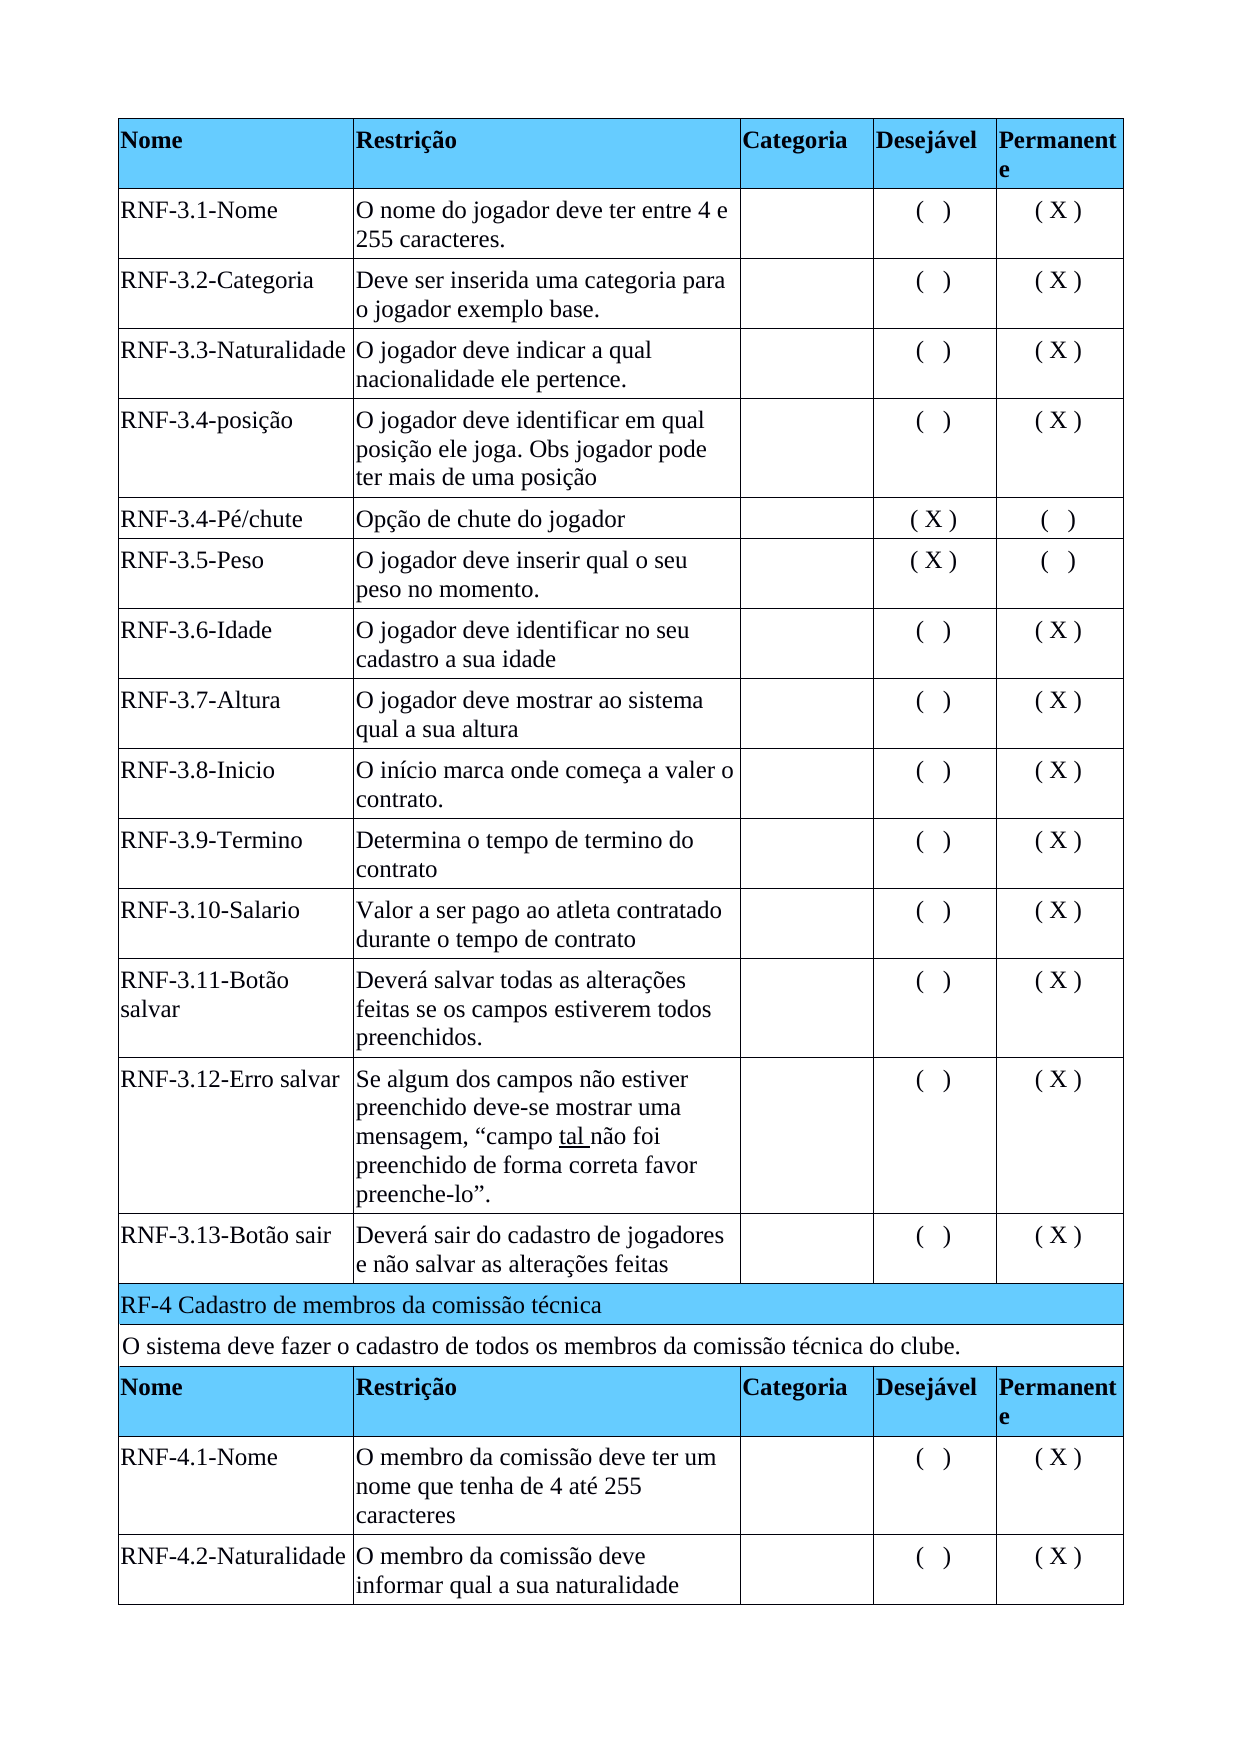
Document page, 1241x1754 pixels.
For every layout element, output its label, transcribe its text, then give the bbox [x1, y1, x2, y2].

table_cell RNF-3.5-Peso [119, 539, 353, 608]
table_cell [741, 609, 873, 678]
table_cell O jogador deve indicar a qual nacionalidade ele pertence. [354, 329, 740, 398]
table_cell ( X ) [997, 1058, 1123, 1213]
table_cell [741, 679, 873, 748]
table_cell O jogador deve identificar no seu cadastro a sua idade [354, 609, 740, 678]
table_cell [741, 1214, 873, 1283]
table_cell RNF-4.2-Naturalidade [119, 1535, 353, 1604]
table_cell ( ) [874, 399, 996, 497]
table_cell ( ) [874, 1535, 996, 1604]
table_cell RNF-3.3-Naturalidade [119, 329, 353, 398]
table_cell ( ) [874, 189, 996, 258]
table_cell Deverá sair do cadastro de jogadores e não salvar as alterações feitas [354, 1214, 740, 1283]
table_cell RNF-3.1-Nome [119, 189, 353, 258]
table_cell RNF-3.12-Erro salvar [119, 1058, 353, 1213]
table_cell [741, 1535, 873, 1604]
table_cell ( X ) [997, 609, 1123, 678]
table_cell ( ) [874, 889, 996, 958]
table_cell O membro da comissão deve informar qual a sua naturalidade [354, 1535, 740, 1604]
table_cell Determina o tempo de termino do contrato [354, 819, 740, 888]
table_cell ( X ) [874, 498, 996, 538]
table_cell ( X ) [997, 819, 1123, 888]
table_cell Se algum dos campos não estiver preenchido deve-se mostrar uma mensagem, “campo tal não foi preenchido de forma correta favor preenche-lo”. [354, 1058, 740, 1213]
table_cell O jogador deve identificar em qual posição ele joga. Obs jogador pode ter mais de uma posição [354, 399, 740, 497]
table_cell RNF-3.9-Termino [119, 819, 353, 888]
table_cell [741, 959, 873, 1057]
table_cell Categoria [741, 1367, 873, 1436]
table_cell RNF-3.6-Idade [119, 609, 353, 678]
table_cell Deverá salvar todas as alterações feitas se os campos estiverem todos preenchidos. [354, 959, 740, 1057]
table_cell RNF-4.1-Nome [119, 1437, 353, 1534]
table_cell RNF-3.13-Botão sair [119, 1214, 353, 1283]
table_cell ( X ) [997, 399, 1123, 497]
table_cell O membro da comissão deve ter um nome que tenha de 4 até 255 caracteres [354, 1437, 740, 1534]
table_cell Deve ser inserida uma categoria para o jogador exemplo base. [354, 259, 740, 328]
table_cell ( X ) [997, 1535, 1123, 1604]
table_cell Desejável [874, 1367, 996, 1436]
table_cell ( ) [874, 819, 996, 888]
table_cell O sistema deve fazer o cadastro de todos os membros da comissão técnica do clube. [119, 1325, 1123, 1366]
table_cell ( ) [874, 259, 996, 328]
table_cell O jogador deve inserir qual o seu peso no momento. [354, 539, 740, 608]
table_cell [741, 889, 873, 958]
table_cell ( X ) [997, 889, 1123, 958]
table_cell Valor a ser pago ao atleta contratado durante o tempo de contrato [354, 889, 740, 958]
table_cell RNF-3.2-Categoria [119, 259, 353, 328]
table_cell ( ) [874, 609, 996, 678]
table_cell ( X ) [997, 959, 1123, 1057]
table_cell [741, 1437, 873, 1534]
table_cell ( ) [874, 1437, 996, 1534]
table_cell ( X ) [997, 259, 1123, 328]
table_cell ( ) [874, 679, 996, 748]
table_cell ( ) [874, 329, 996, 398]
table_cell ( X ) [997, 679, 1123, 748]
table_cell ( X ) [997, 1214, 1123, 1283]
table_cell O nome do jogador deve ter entre 4 e 255 caracteres. [354, 189, 740, 258]
table_cell Opção de chute do jogador [354, 498, 740, 538]
table_cell [741, 1058, 873, 1213]
table_cell Nome [119, 1367, 353, 1436]
table_cell Desejável [874, 119, 996, 188]
table_cell [741, 498, 873, 538]
table_cell RNF-3.7-Altura [119, 679, 353, 748]
table_cell [741, 189, 873, 258]
table_cell [741, 749, 873, 818]
table_cell Nome [119, 119, 353, 188]
table_cell ( X ) [997, 189, 1123, 258]
table_cell Restrição [354, 1367, 740, 1436]
table_cell O início marca onde começa a valer o contrato. [354, 749, 740, 818]
table_cell RNF-3.10-Salario [119, 889, 353, 958]
table_cell [741, 259, 873, 328]
table_cell ( X ) [997, 749, 1123, 818]
table_cell [741, 399, 873, 497]
table_cell ( ) [874, 1058, 996, 1213]
table_cell RNF-3.11-Botão salvar [119, 959, 353, 1057]
table_cell ( X ) [874, 539, 996, 608]
table_cell [741, 329, 873, 398]
table_cell O jogador deve mostrar ao sistema qual a sua altura [354, 679, 740, 748]
table_cell [741, 539, 873, 608]
table_cell [741, 819, 873, 888]
table_cell ( ) [997, 539, 1123, 608]
table_cell Permanente [997, 119, 1123, 188]
table_cell ( X ) [997, 1437, 1123, 1534]
table_cell Categoria [741, 119, 873, 188]
table_cell RNF-3.8-Inicio [119, 749, 353, 818]
table_cell Restrição [354, 119, 740, 188]
table_cell RF-4 Cadastro de membros da comissão técnica [119, 1284, 1123, 1324]
table_cell Permanente [997, 1367, 1123, 1436]
table_cell RNF-3.4-Pé/chute [119, 498, 353, 538]
table_cell ( ) [874, 1214, 996, 1283]
table_cell RNF-3.4-posição [119, 399, 353, 497]
table_cell ( ) [874, 749, 996, 818]
table_cell ( ) [997, 498, 1123, 538]
table_cell ( X ) [997, 329, 1123, 398]
table_cell ( ) [874, 959, 996, 1057]
